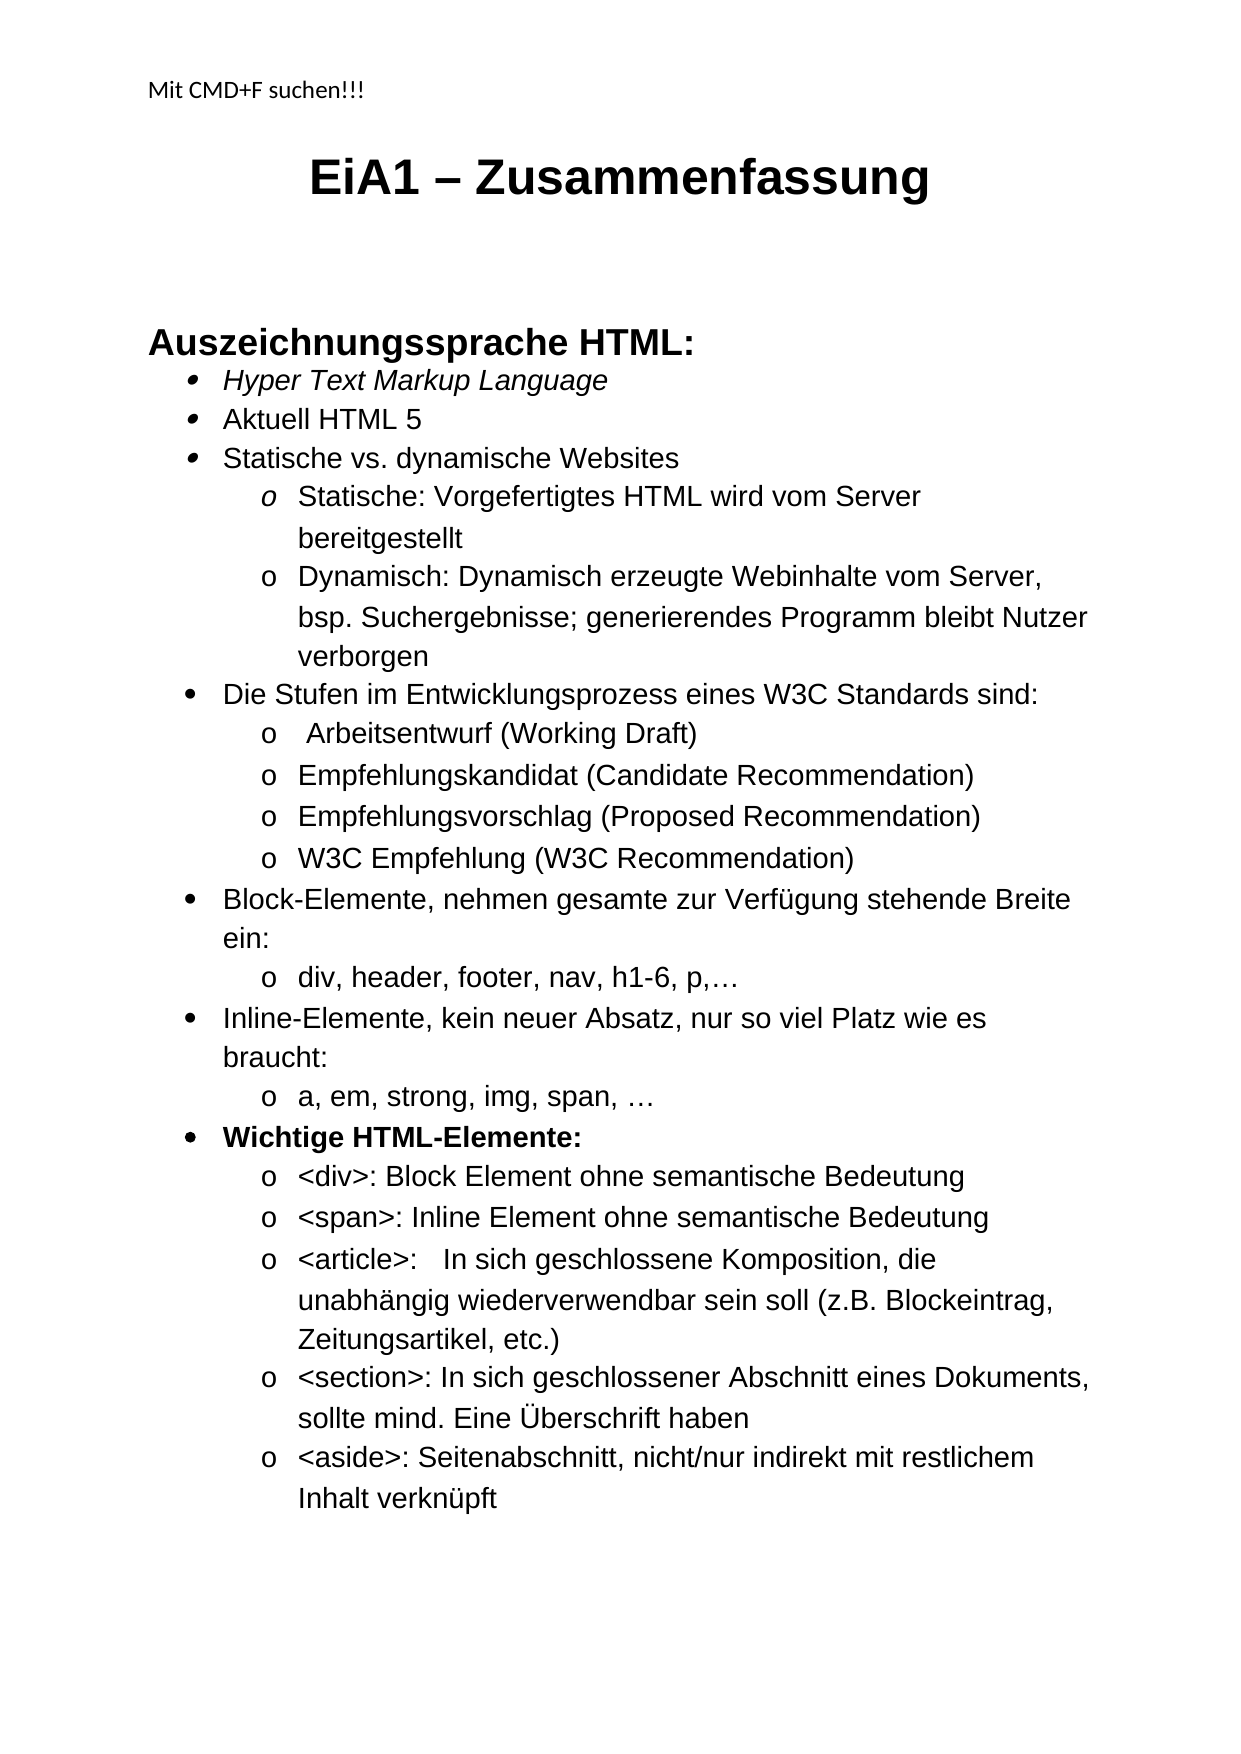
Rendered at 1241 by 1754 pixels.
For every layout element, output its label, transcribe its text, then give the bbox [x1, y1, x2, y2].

list Statische: Vorgefertigtes HTML wird vom Server bereitgestellt [260, 479, 1093, 554]
list a, em, strong, img, span, … [260, 1078, 1093, 1115]
list W3C Empfehlung (W3C Recommendation) [260, 841, 1093, 877]
list Hyper Text Markup Language [185, 363, 1093, 397]
list Arbeitsentwurf (Working Draft) [260, 716, 1093, 752]
text Auszeichnungssprache HTML: [148, 320, 1093, 363]
text EiA1 – Zusammenfassung [148, 148, 1093, 205]
list <aside>: Seitenabschnitt, nicht/nur indirekt mit restlichem Inhalt verknüpft [260, 1440, 1093, 1514]
list Inline-Elemente, kein neuer Absatz, nur so viel Platz wie es braucht: [185, 1001, 1093, 1073]
list <span>: Inline Element ohne semantische Bedeutung [260, 1200, 1093, 1237]
list Statische vs. dynamische Websites [185, 441, 1093, 474]
list Die Stufen im Entwicklungsprozess eines W3C Standards sind: [185, 677, 1093, 711]
list Block-Elemente, nehmen gesamte zur Verfügung stehende Breite ein: [185, 882, 1093, 955]
list <div>: Block Element ohne semantische Bedeutung [260, 1159, 1093, 1195]
list <section>: In sich geschlossener Abschnitt eines Dokuments, sollte mind. Eine Überschrift haben [260, 1360, 1093, 1435]
list <article>: In sich geschlossene Komposition, die unabhängig wiederverwendbar sein soll (z.B. Blockeintrag, Zeitungsartikel, etc.) [260, 1242, 1093, 1355]
list div, header, footer, nav, h1-6, p,… [260, 960, 1093, 996]
list Aktuell HTML 5 [185, 402, 1093, 436]
list Dynamisch: Dynamisch erzeugte Webinhalte vom Server, bsp. Suchergebnisse; generierendes Programm bleibt Nutzer verborgen [260, 559, 1093, 672]
list Wichtige HTML-Elemente: [185, 1120, 1093, 1154]
list Empfehlungsvorschlag (Proposed Recommendation) [260, 799, 1093, 835]
list Empfehlungskandidat (Candidate Recommendation) [260, 758, 1093, 794]
